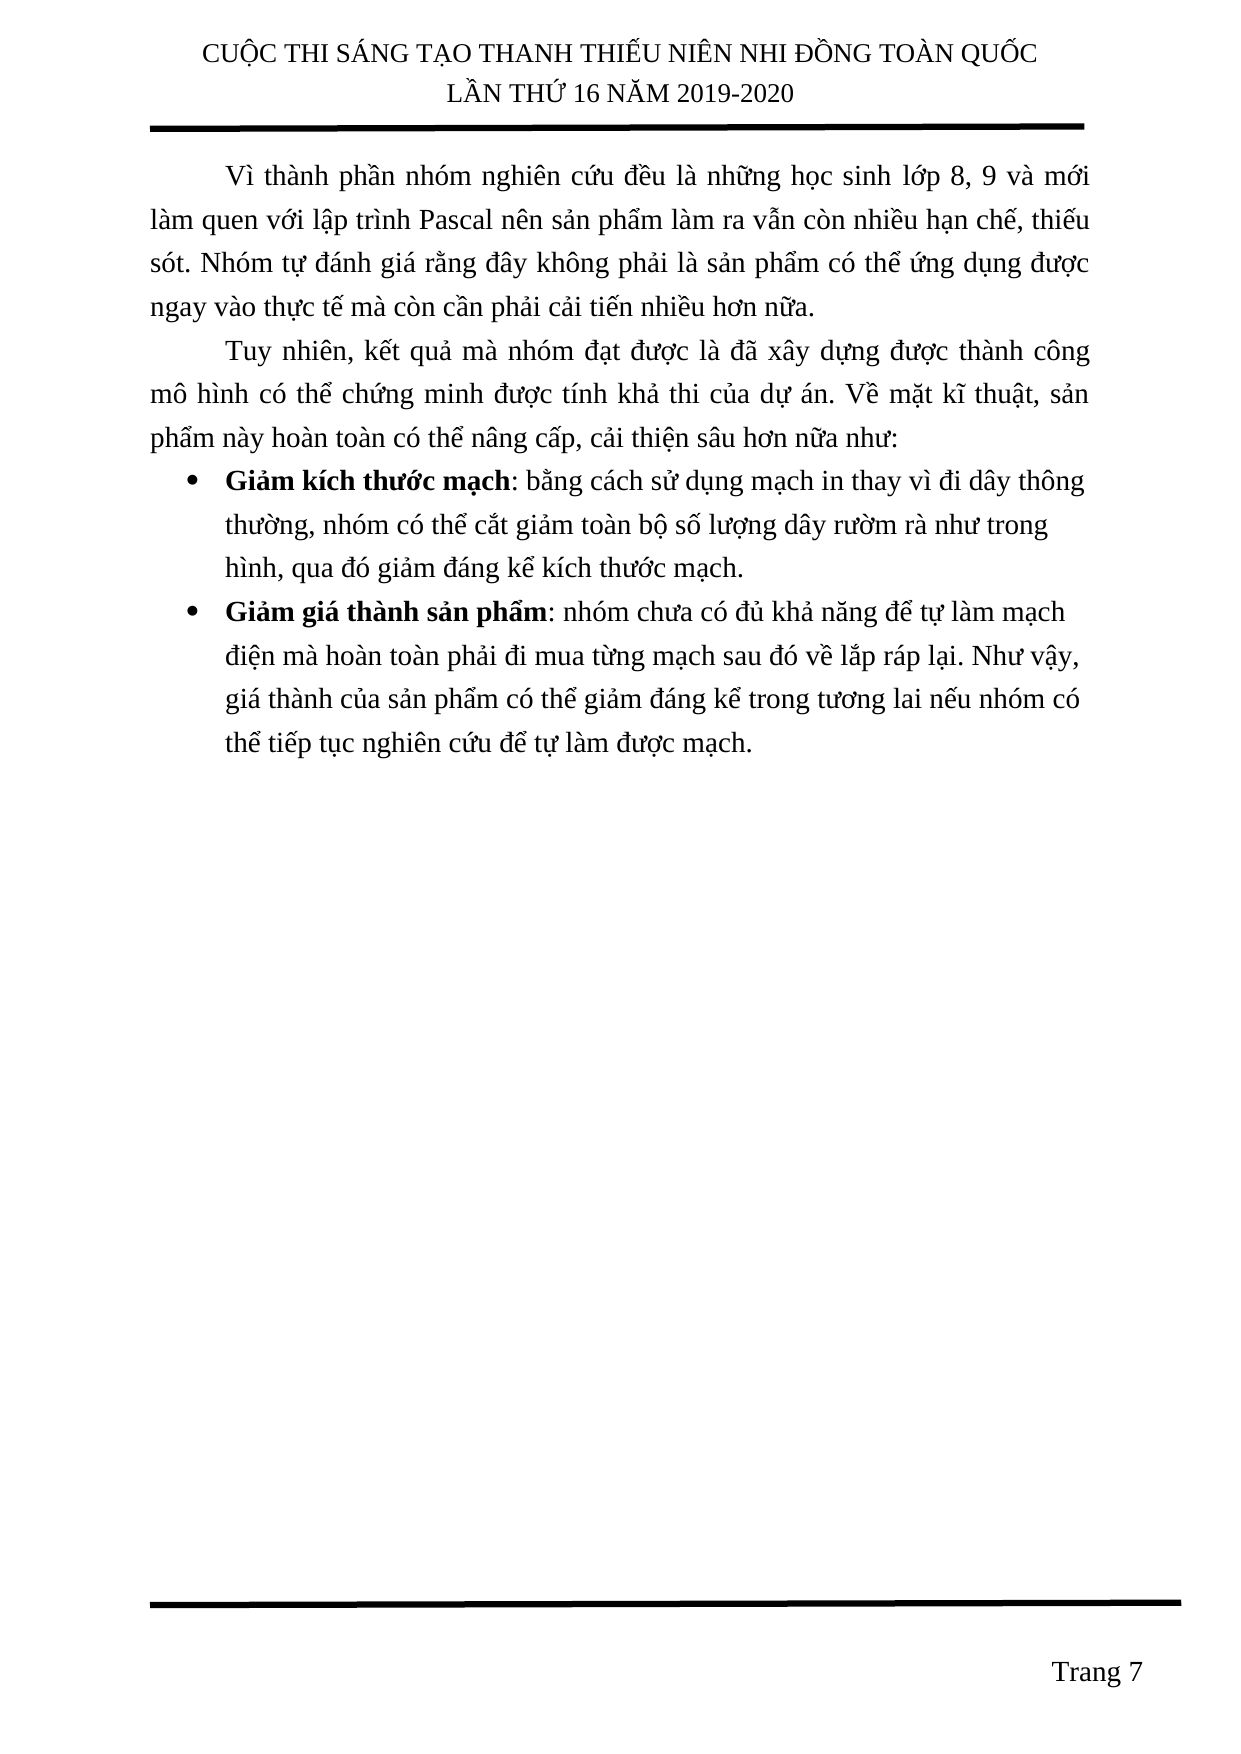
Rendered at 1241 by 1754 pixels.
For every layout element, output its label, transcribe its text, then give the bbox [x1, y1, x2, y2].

list Giảm kích thước mạch: bằng cách sử dụng mạch in thay vì đi dây thông thường, nhóm có thể cắt giảm toàn bộ số lượng dây rườm rà như trong hình, qua đó giảm đáng kể kích thước mạch. [187, 463, 1090, 584]
text Vì thành phần nhóm nghiên cứu đều là những học sinh lớp 8, 9 và mới làm quen với lập trình Pascal nên sản phẩm làm ra vẫn còn nhiều hạn chế, thiếu sót. Nhóm tự đánh giá rằng đây không phải là sản phẩm có thể ứng dụng được ngay vào thực tế mà còn cần phải cải tiến nhiều hơn nữa. [150, 158, 1090, 323]
text Tuy nhiên, kết quả mà nhóm đạt được là đã xây dựng được thành công mô hình có thể chứng minh được tính khả thi của dự án. Về mặt kĩ thuật, sản phẩm này hoàn toàn có thể nâng cấp, cải thiện sâu hơn nữa như: [150, 333, 1090, 453]
list Giảm giá thành sản phẩm: nhóm chưa có đủ khả năng để tự làm mạch điện mà hoàn toàn phải đi mua từng mạch sau đó về lắp ráp lại. Như vậy, giá thành của sản phẩm có thể giảm đáng kể trong tương lai nếu nhóm có thể tiếp tục nghiên cứu để tự làm được mạch. [187, 594, 1090, 758]
